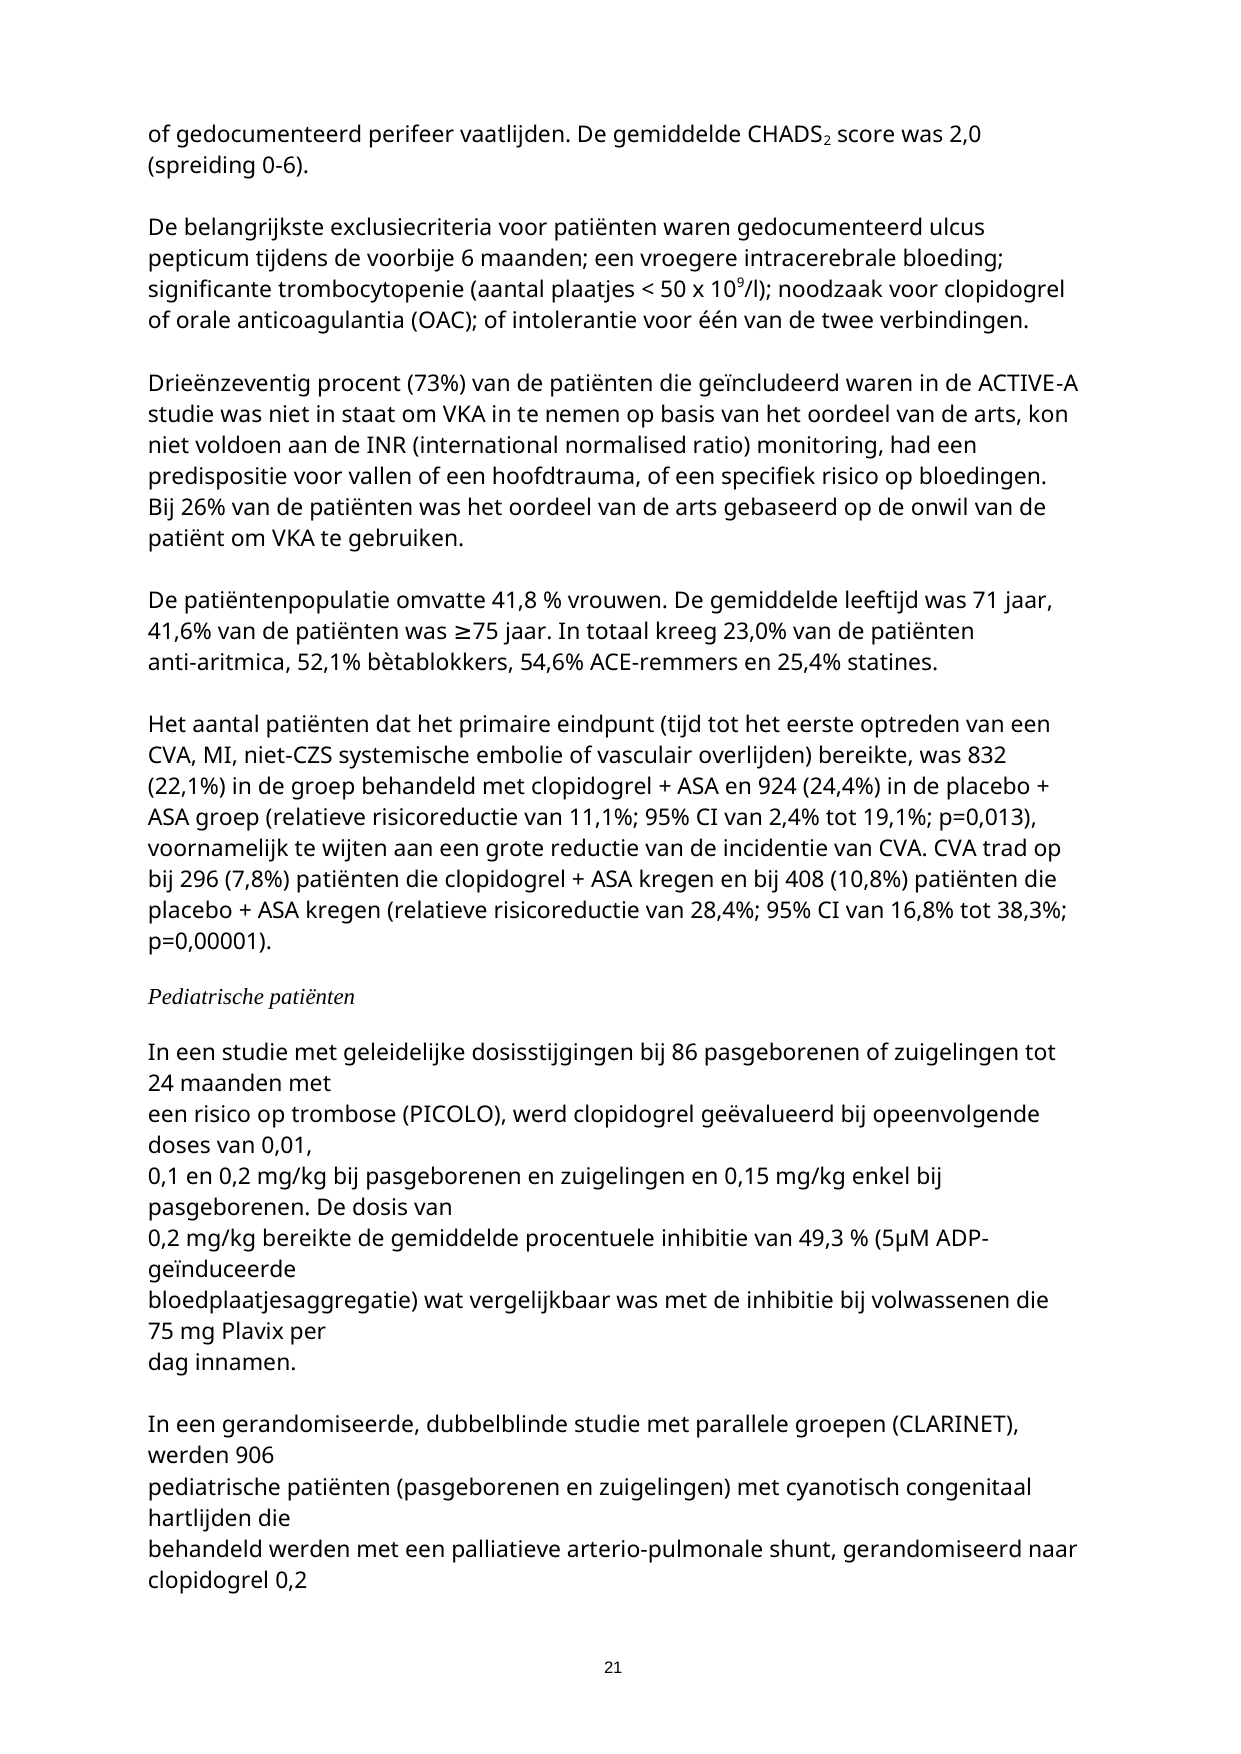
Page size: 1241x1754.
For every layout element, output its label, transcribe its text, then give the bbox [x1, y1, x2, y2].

text In een gerandomiseerde, dubbelblinde studie met parallele groepen (CLARINET), werden 906 [148, 1408, 1078, 1471]
text De belangrijkste exclusiecriteria voor patiënten waren gedocumenteerd ulcus pepticum tijdens de voorbije 6 maanden; een vroegere intracerebrale bloeding; significante trombocytopenie (aantal plaatjes < 50 x 109/l); noodzaak voor clopidogrel of orale anticoagulantia (OAC); of intolerantie voor één van de twee verbindingen. [148, 211, 1078, 335]
text behandeld werden met een palliatieve arterio-pulmonale shunt, gerandomiseerd naar clopidogrel 0,2 [148, 1533, 1078, 1595]
text Het aantal patiënten dat het primaire eindpunt (tijd tot het eerste optreden van een CVA, MI, niet-CZS systemische embolie of vasculair overlijden) bereikte, was 832 (22,1%) in de groep behandeld met clopidogrel + ASA en 924 (24,4%) in de placebo + ASA groep (relatieve risicoreductie van 11,1%; 95% CI van 2,4% tot 19,1%; p=0,013), voornamelijk te wijten aan een grote reductie van de incidentie van CVA. CVA trad op bij 296 (7,8%) patiënten die clopidogrel + ASA kregen en bij 408 (10,8%) patiënten die placebo + ASA kregen (relatieve risicoreductie van 28,4%; 95% CI van 16,8% tot 38,3%; p=0,00001). [148, 708, 1078, 956]
text een risico op trombose (PICOLO), werd clopidogrel geëvalueerd bij opeenvolgende doses van 0,01, [148, 1098, 1078, 1160]
text Pediatrische patiënten [148, 983, 1081, 1009]
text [148, 118, 1078, 180]
text In een studie met geleidelijke dosisstijgingen bij 86 pasgeborenen of zuigelingen tot 24 maanden met [148, 1036, 1078, 1098]
text De patiëntenpopulatie omvatte 41,8 % vrouwen. De gemiddelde leeftijd was 71 jaar, 41,6% van de patiënten was ≥75 jaar. In totaal kreeg 23,0% van de patiënten anti-aritmica, 52,1% bètablokkers, 54,6% ACE-remmers en 25,4% statines. [148, 584, 1078, 677]
text 0,1 en 0,2 mg/kg bij pasgeborenen en zuigelingen en 0,15 mg/kg enkel bij pasgeborenen. De dosis van [148, 1160, 1078, 1222]
text Drieënzeventig procent (73%) van de patiënten die geïncludeerd waren in de ACTIVE-A studie was niet in staat om VKA in te nemen op basis van het oordeel van de arts, kon niet voldoen aan de INR (international normalised ratio) monitoring, had een predispositie voor vallen of een hoofdtrauma, of een specifiek risico op bloedingen. Bij 26% van de patiënten was het oordeel van de arts gebaseerd op de onwil van de patiënt om VKA te gebruiken. [148, 366, 1078, 553]
text dag innamen. [148, 1346, 1078, 1377]
text pediatrische patiënten (pasgeborenen en zuigelingen) met cyanotisch congenitaal hartlijden die [148, 1471, 1078, 1533]
text bloedplaatjesaggregatie) wat vergelijkbaar was met de inhibitie bij volwassenen die 75 mg Plavix per [148, 1284, 1078, 1346]
text 0,2 mg/kg bereikte de gemiddelde procentuele inhibitie van 49,3 % (5μM ADP-geïnduceerde [148, 1222, 1078, 1284]
